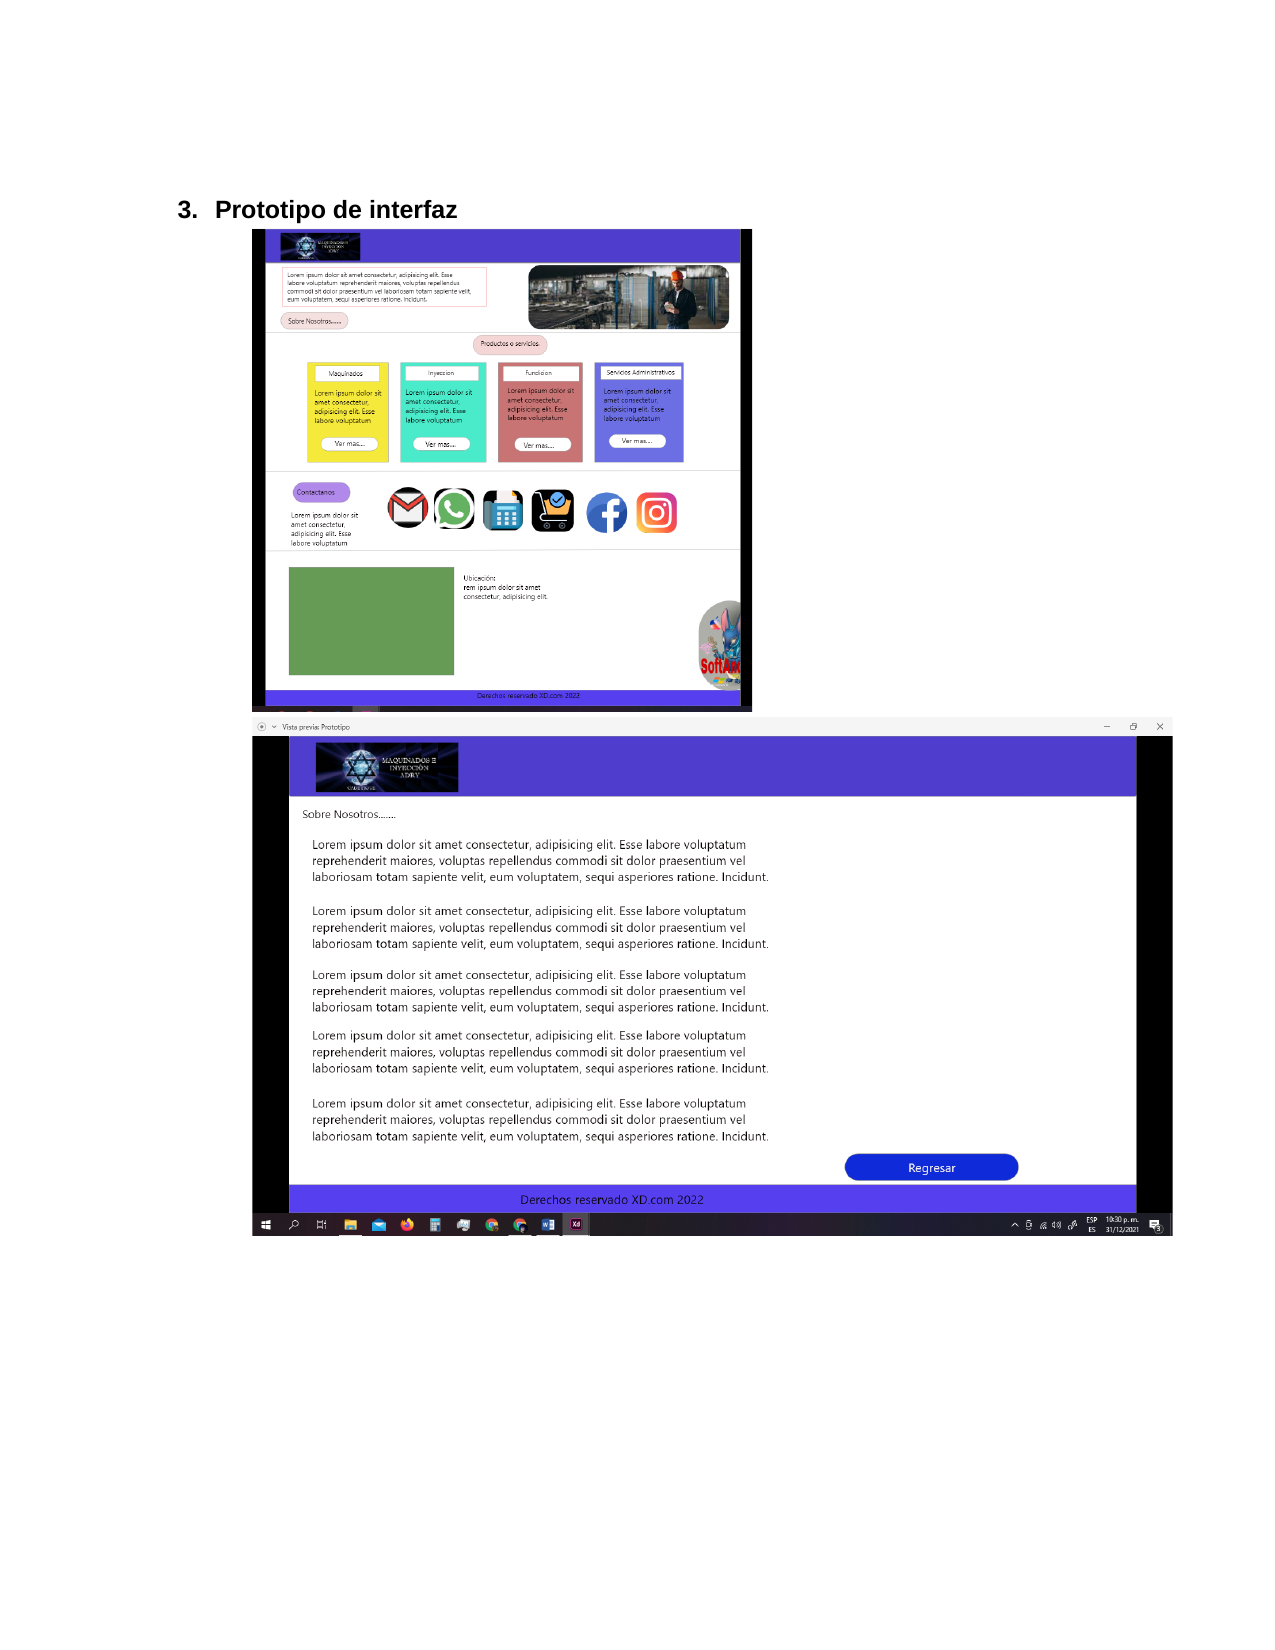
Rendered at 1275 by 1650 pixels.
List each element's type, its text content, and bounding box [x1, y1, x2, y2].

list Prototipo de interfaz [177, 195, 1098, 224]
picture [252, 228, 753, 712]
picture [252, 717, 1173, 1236]
